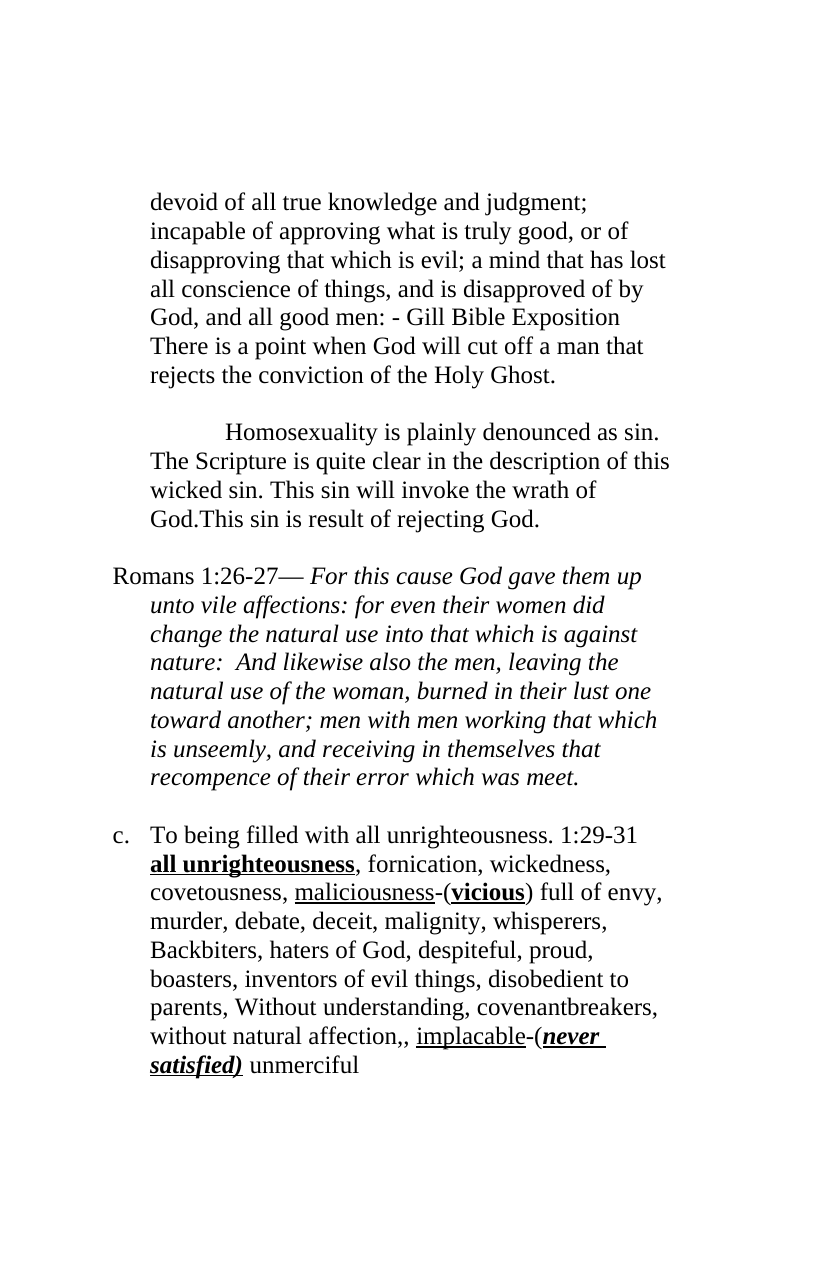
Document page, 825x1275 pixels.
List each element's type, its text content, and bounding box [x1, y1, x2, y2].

text Romans 1:26-27— For this cause God gave them up unto vile affections: for even their women did change the natural use into that which is against nature: And likewise also the men, leaving the natural use of the woman, burned in their lust one toward another; men with men working that which is unseemly, and receiving in themselves that recompence of their error which was meet. [112, 561, 675, 791]
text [150, 187, 675, 389]
text all unrighteousness, fornication, wickedness, covetousness, maliciousness-(vicious) full of envy, murder, debate, deceit, malignity, whisperers, Backbiters, haters of God, despiteful, proud, boasters, inventors of evil things, disobedient to parents, Without understanding, covenantbreakers, without natural affection,, implacable-(never satisfied) unmerciful [150, 849, 675, 1079]
text Homosexuality is plainly denounced as sin. The Scripture is quite clear in the description of this wicked sin. This sin will invoke the wrath of God.This sin is result of rejecting God. [150, 417, 675, 532]
subtitle To being filled with all unrighteousness. 1:29-31 [112, 820, 675, 849]
